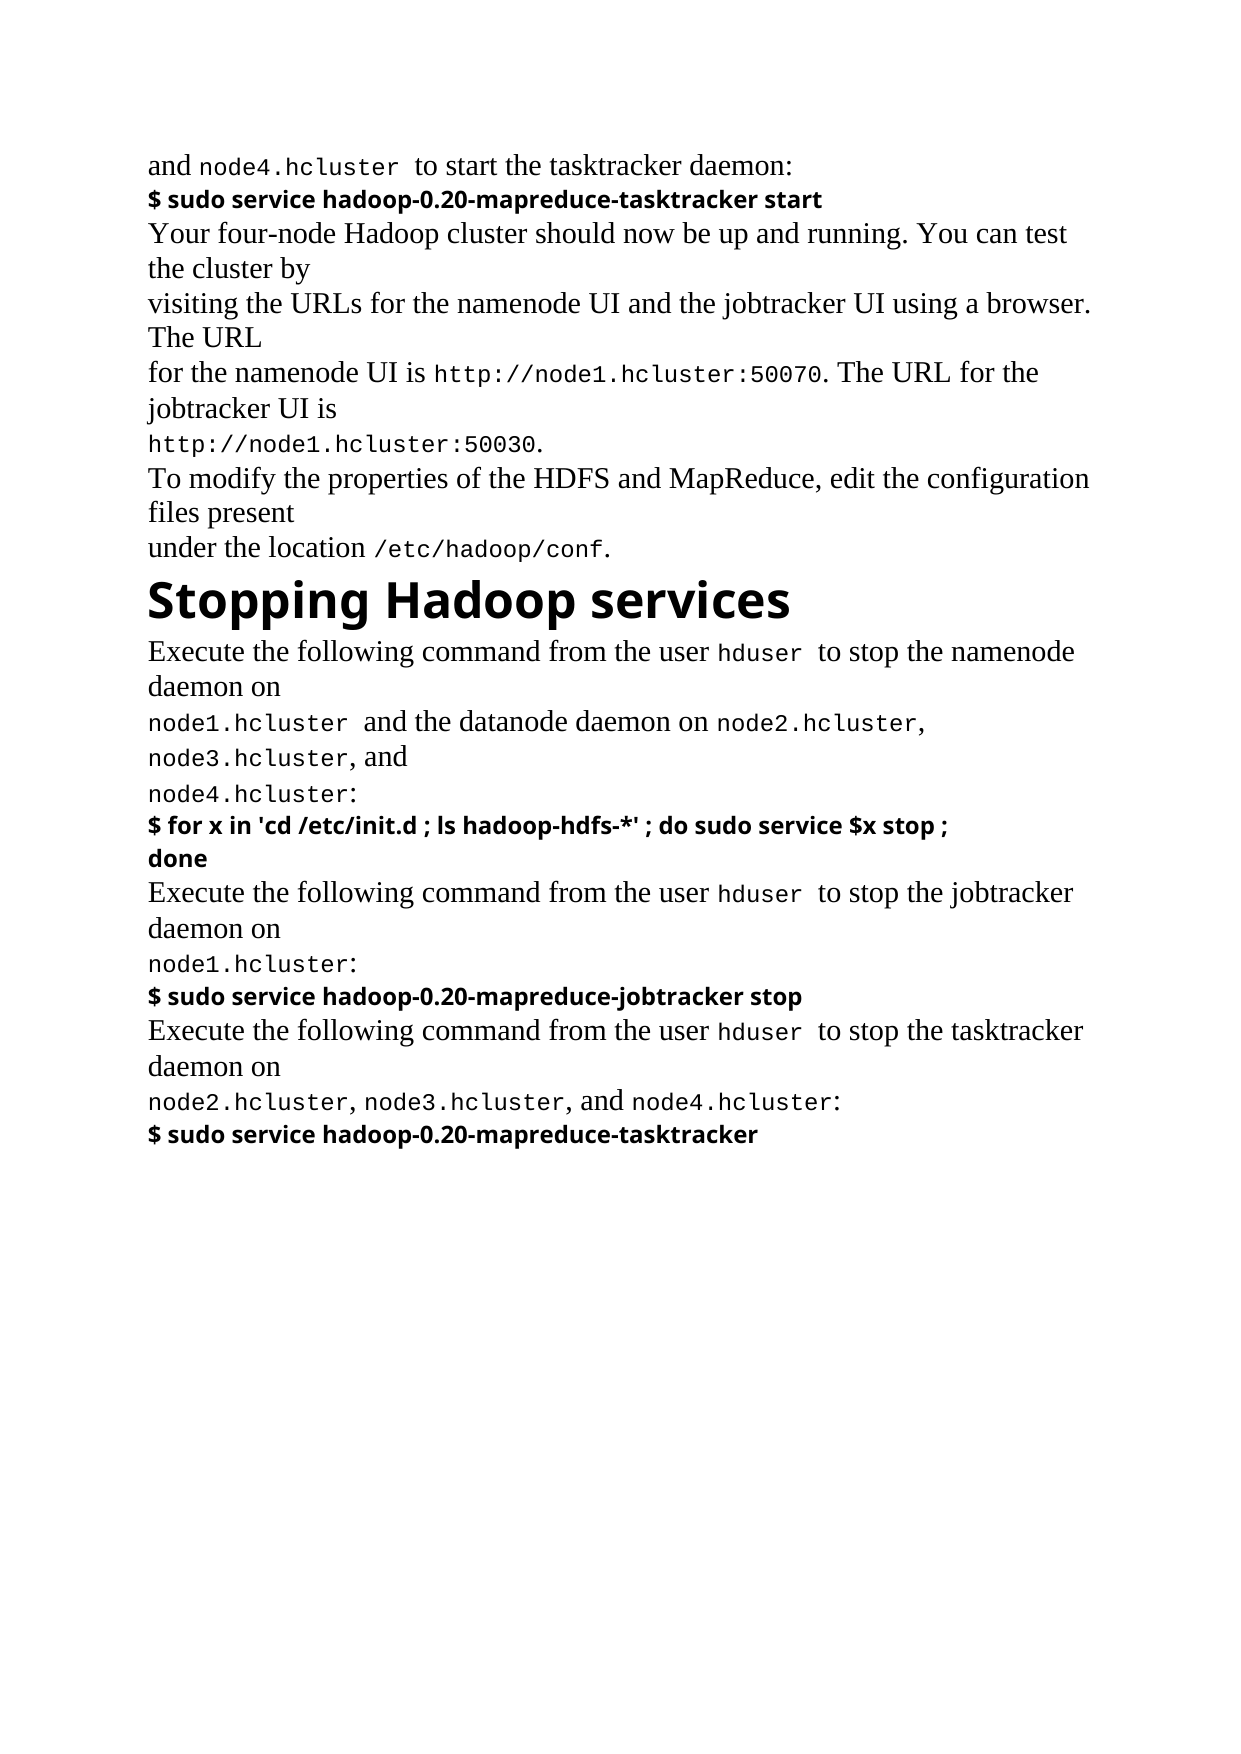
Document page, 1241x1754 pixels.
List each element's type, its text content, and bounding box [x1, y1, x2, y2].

text Stopping Hadoop services [148, 565, 1093, 633]
text node2.hcluster, node3.hcluster, and node4.hcluster: [148, 1083, 1093, 1118]
text $ for x in 'cd /etc/init.d ; ls hadoop-hdfs-*' ; do sudo service $x stop ; [148, 809, 1093, 842]
text under the location /etc/hadoop/conf. [148, 529, 1093, 565]
text To modify the properties of the HDFS and MapReduce, edit the configuration files present [148, 460, 1093, 529]
text and node4.hcluster to start the tasktracker daemon: [148, 148, 1093, 183]
text $ sudo service hadoop-0.20-mapreduce-tasktracker start [148, 183, 1093, 216]
text node4.hcluster: [148, 774, 1093, 809]
text visiting the URLs for the namenode UI and the jobtracker UI using a browser. The URL [148, 285, 1093, 354]
text Your four-node Hadoop cluster should now be up and running. You can test the cluster by [148, 216, 1093, 285]
text done [148, 842, 1093, 874]
text Execute the following command from the user hduser to stop the tasktracker daemon on [148, 1012, 1093, 1083]
text node1.hcluster and the datanode daemon on node2.hcluster, node3.hcluster, and [148, 703, 1093, 774]
text node1.hcluster: [148, 944, 1093, 980]
text for the namenode UI is http://node1.hcluster:50070. The URL for the jobtracker UI is [148, 354, 1093, 424]
text Execute the following command from the user hduser to stop the namenode daemon on [148, 633, 1093, 703]
text $ sudo service hadoop-0.20-mapreduce-jobtracker stop [148, 980, 1093, 1012]
text $ sudo service hadoop-0.20-mapreduce-tasktracker [148, 1118, 1093, 1151]
text Execute the following command from the user hduser to stop the jobtracker daemon on [148, 874, 1093, 944]
text http://node1.hcluster:50030. [148, 424, 1093, 460]
